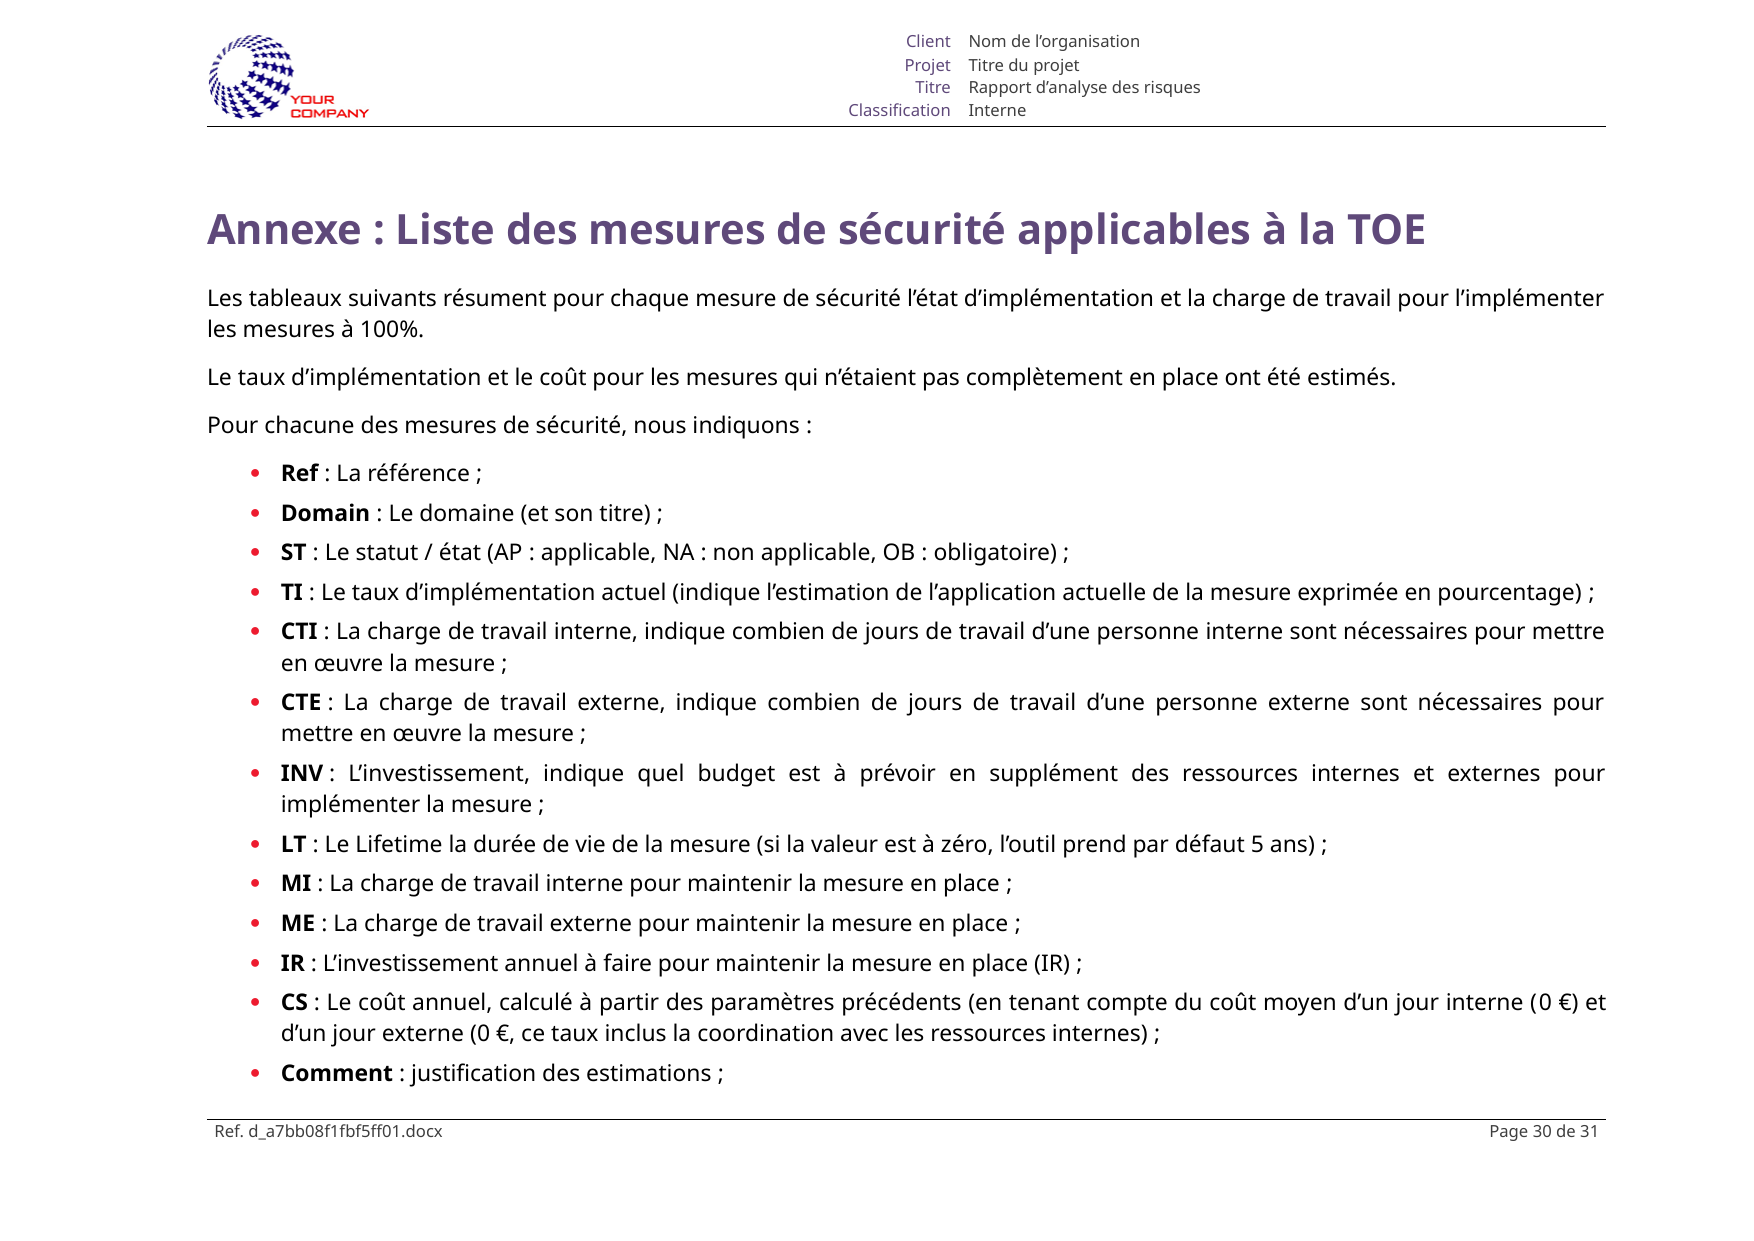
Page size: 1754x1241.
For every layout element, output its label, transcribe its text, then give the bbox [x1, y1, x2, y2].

text IR : L’investissement annuel à faire pour maintenir la mesure en place (IR) ; [251, 946, 1606, 978]
text MI : La charge de travail interne pour maintenir la mesure en place ; [251, 867, 1606, 898]
subtitle Annexe : Liste des mesures de sécurité applicables à la TOE [207, 200, 1606, 257]
text Pour chacune des mesures de sécurité, nous indiquons : [207, 409, 1606, 440]
text TI : Le taux d’implémentation actuel (indique l’estimation de l’application actuelle de la mesure exprimée en pourcentage) ; [251, 576, 1606, 607]
text Les tableaux suivants résument pour chaque mesure de sécurité l’état d’implémentation et la charge de travail pour l’implémenter les mesures à 100%. [207, 282, 1606, 344]
text Comment : justification des estimations ; [251, 1057, 1606, 1088]
text ME : La charge de travail externe pour maintenir la mesure en place ; [251, 907, 1606, 938]
text Domain : Le domaine (et son titre) ; [251, 496, 1606, 528]
text ST : Le statut / état (AP : applicable, NA : non applicable, OB : obligatoire) ; [251, 536, 1606, 567]
text CTE : La charge de travail externe, indique combien de jours de travail d’une personne externe sont nécessaires pour mettre en œuvre la mesure ; [251, 686, 1606, 748]
text INV : L’investissement, indique quel budget est à prévoir en supplément des ressources internes et externes pour implémenter la mesure ; [251, 757, 1606, 819]
text CTI : La charge de travail interne, indique combien de jours de travail d’une personne interne sont nécessaires pour mettre en œuvre la mesure ; [251, 615, 1606, 678]
picture [206, 33, 370, 122]
text CS : Le coût annuel, calculé à partir des paramètres précédents (en tenant compte du coût moyen d’un jour interne (0 €) et d’un jour externe (0 €, ce taux inclus la coordination avec les ressources internes) ; [251, 986, 1606, 1048]
text Le taux d’implémentation et le coût pour les mesures qui n’étaient pas complètement en place ont été estimés. [207, 361, 1606, 392]
text Ref : La référence ; [251, 457, 1606, 488]
text LT : Le Lifetime la durée de vie de la mesure (si la valeur est à zéro, l’outil prend par défaut 5 ans) ; [251, 828, 1606, 859]
